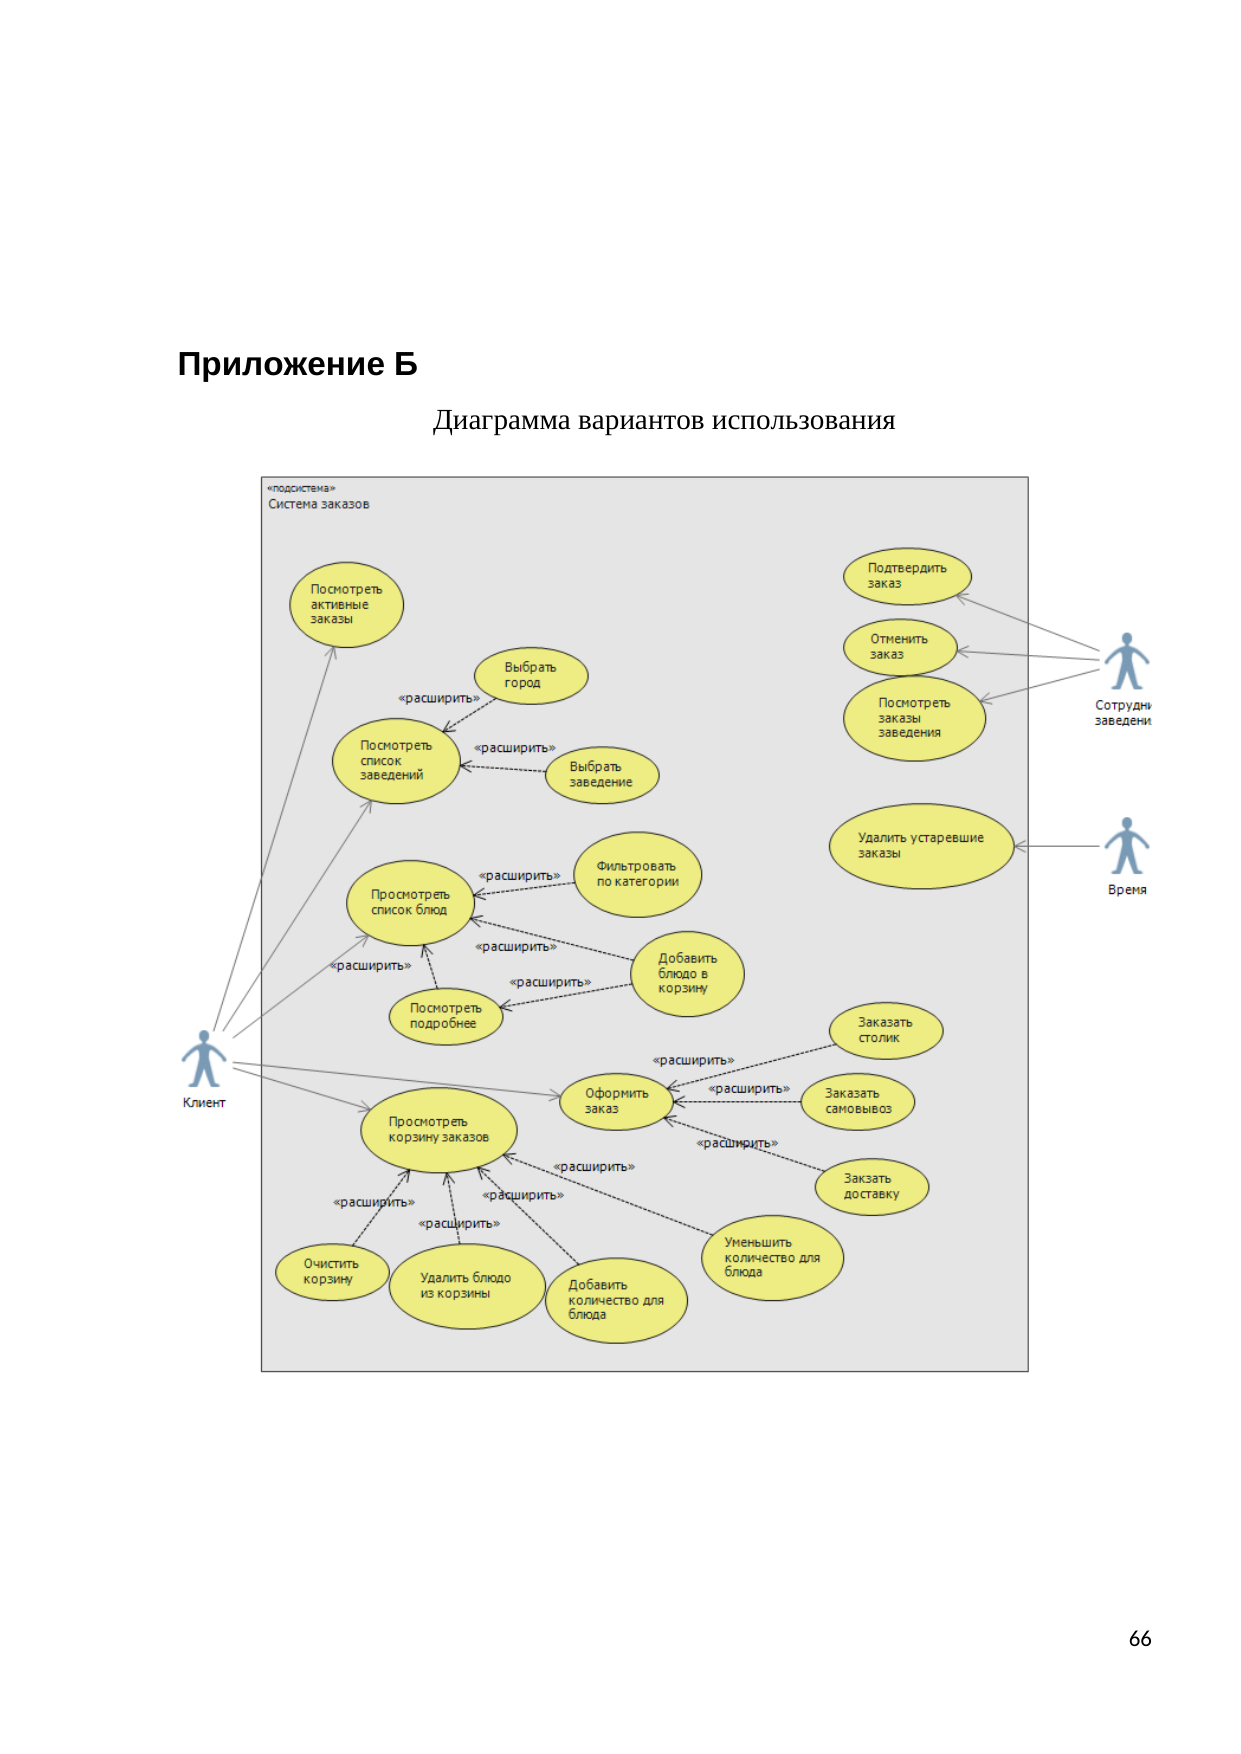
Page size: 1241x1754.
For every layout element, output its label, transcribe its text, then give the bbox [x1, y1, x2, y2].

picture [177, 473, 1152, 1377]
subtitle Приложение Б [177, 344, 1152, 383]
text Диаграмма вариантов использования [177, 402, 1152, 436]
